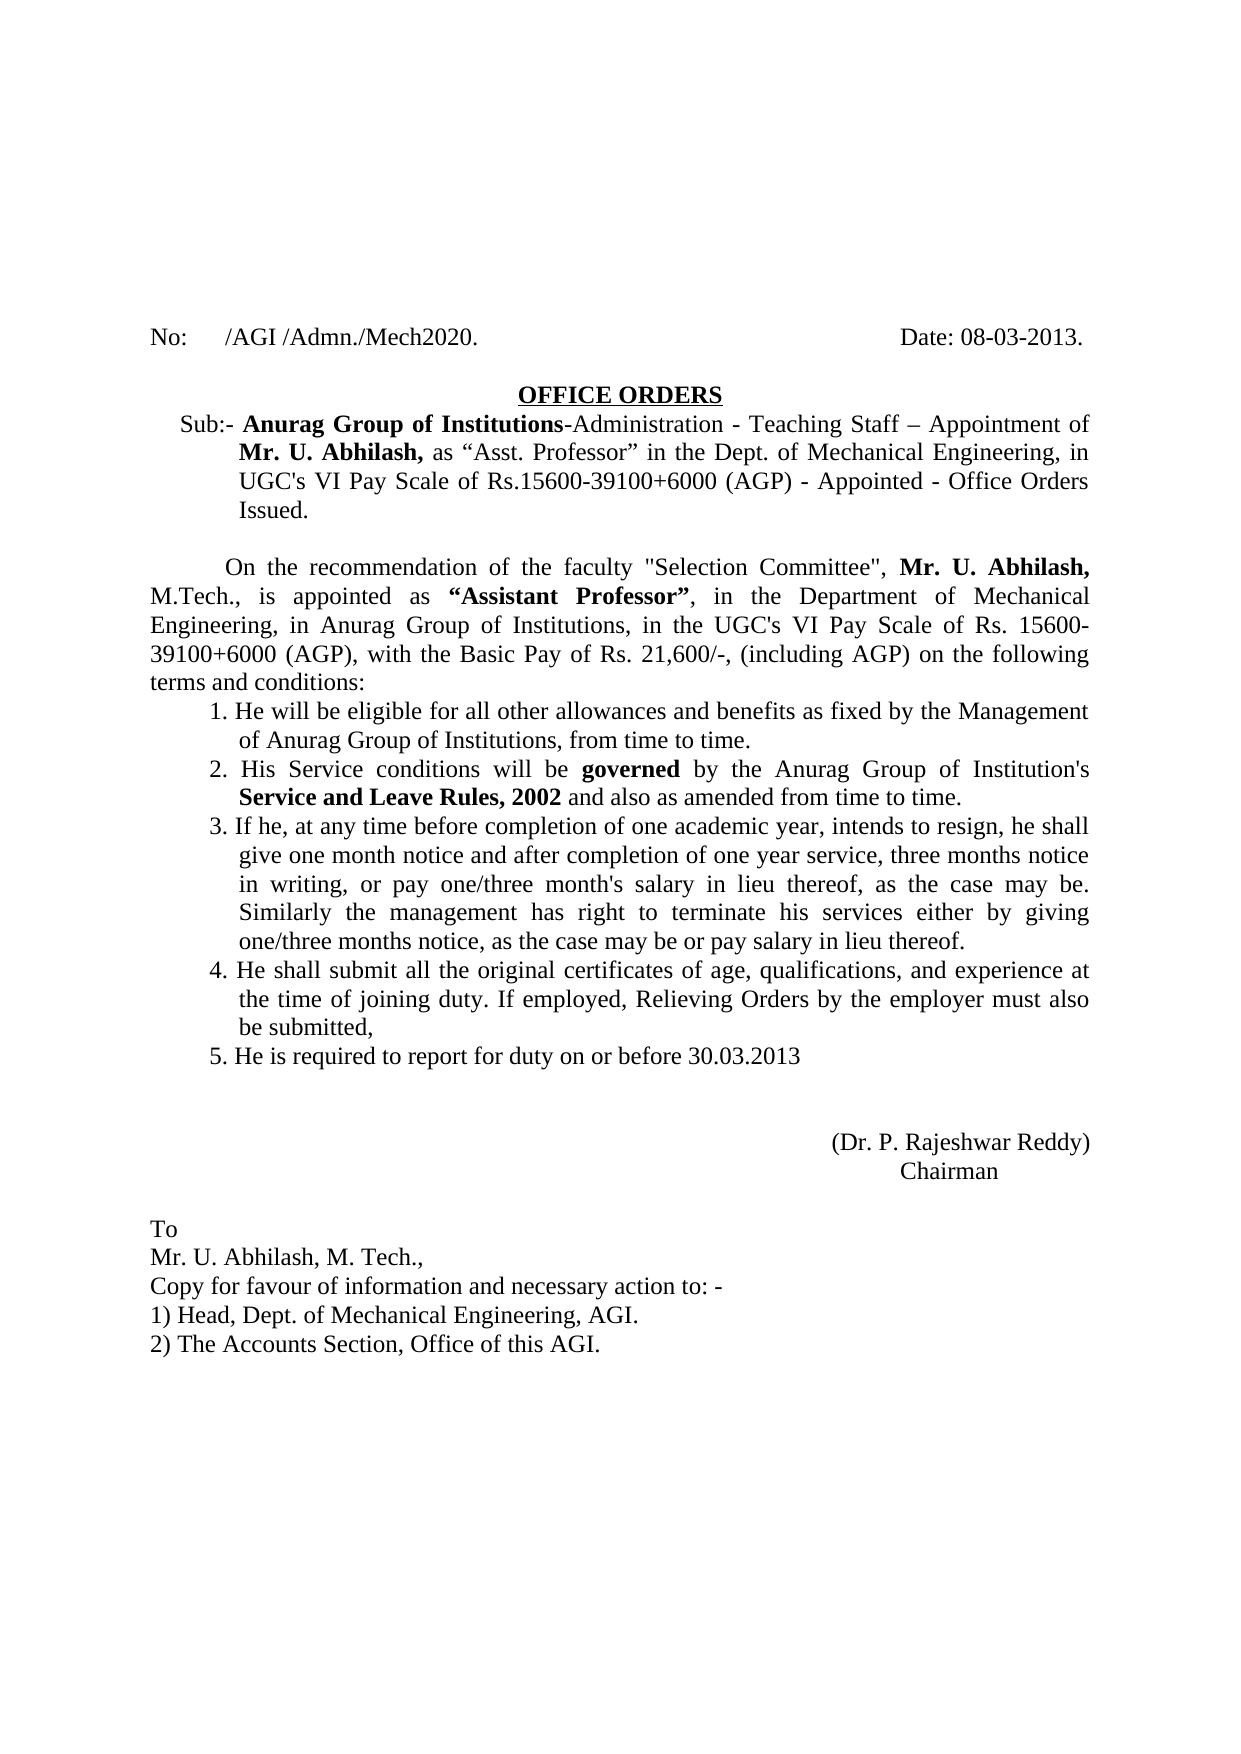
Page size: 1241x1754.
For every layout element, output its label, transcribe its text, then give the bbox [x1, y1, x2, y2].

text Chairman [825, 1156, 1090, 1185]
text 2. His Service conditions will be governed by the Anurag Group of Institution's Service and Leave Rules, 2002 and also as amended from time to time. [209, 754, 1090, 811]
text OFFICE ORDERS [150, 380, 1090, 409]
text 1) Head, Dept. of Mechanical Engineering, AGI. [150, 1300, 1090, 1329]
text 1. He will be eligible for all other allowances and benefits as fixed by the Management of Anurag Group of Institutions, from time to time. [209, 696, 1090, 754]
text 3. If he, at any time before completion of one academic year, intends to resign, he shall give one month notice and after completion of one year service, three months notice in writing, or pay one/three month's salary in lieu thereof, as the case may be. Similarly the management has right to terminate his services either by giving one/three months notice, as the case may be or pay salary in lieu thereof. [209, 811, 1090, 955]
text 2) The Accounts Section, Office of this AGI. [150, 1329, 1090, 1357]
text 4. He shall submit all the original certificates of age, qualifications, and experience at the time of joining duty. If employed, Relieving Orders by the employer must also be submitted, [209, 955, 1090, 1041]
text (Dr. P. Rajeshwar Reddy) [150, 1127, 1090, 1156]
text No: /AGI /Admn./Mech2020. Date: 08-03-2013. [150, 322, 1090, 351]
text Sub:- Anurag Group of Institutions-Administration - Teaching Staff – Appointment of Mr. U. Abhilash, as “Asst. Professor” in the Dept. of Mechanical Engineering, in UGC's VI Pay Scale of Rs.15600-39100+6000 (AGP) - Appointed - Office Orders Issued. [179, 409, 1090, 524]
text 5. He is required to report for duty on or before 30.03.2013 [209, 1041, 1090, 1070]
text Copy for favour of information and necessary action to: - [150, 1271, 1090, 1300]
text On the recommendation of the faculty "Selection Committee", Mr. U. Abhilash, M.Tech., is appointed as “Assistant Professor”, in the Department of Mechanical Engineering, in Anurag Group of Institutions, in the UGC's VI Pay Scale of Rs. 15600-39100+6000 (AGP), with the Basic Pay of Rs. 21,600/-, (including AGP) on the following terms and conditions: [150, 552, 1090, 696]
text Mr. U. Abhilash, M. Tech., [150, 1242, 1090, 1271]
text To [150, 1214, 1090, 1242]
